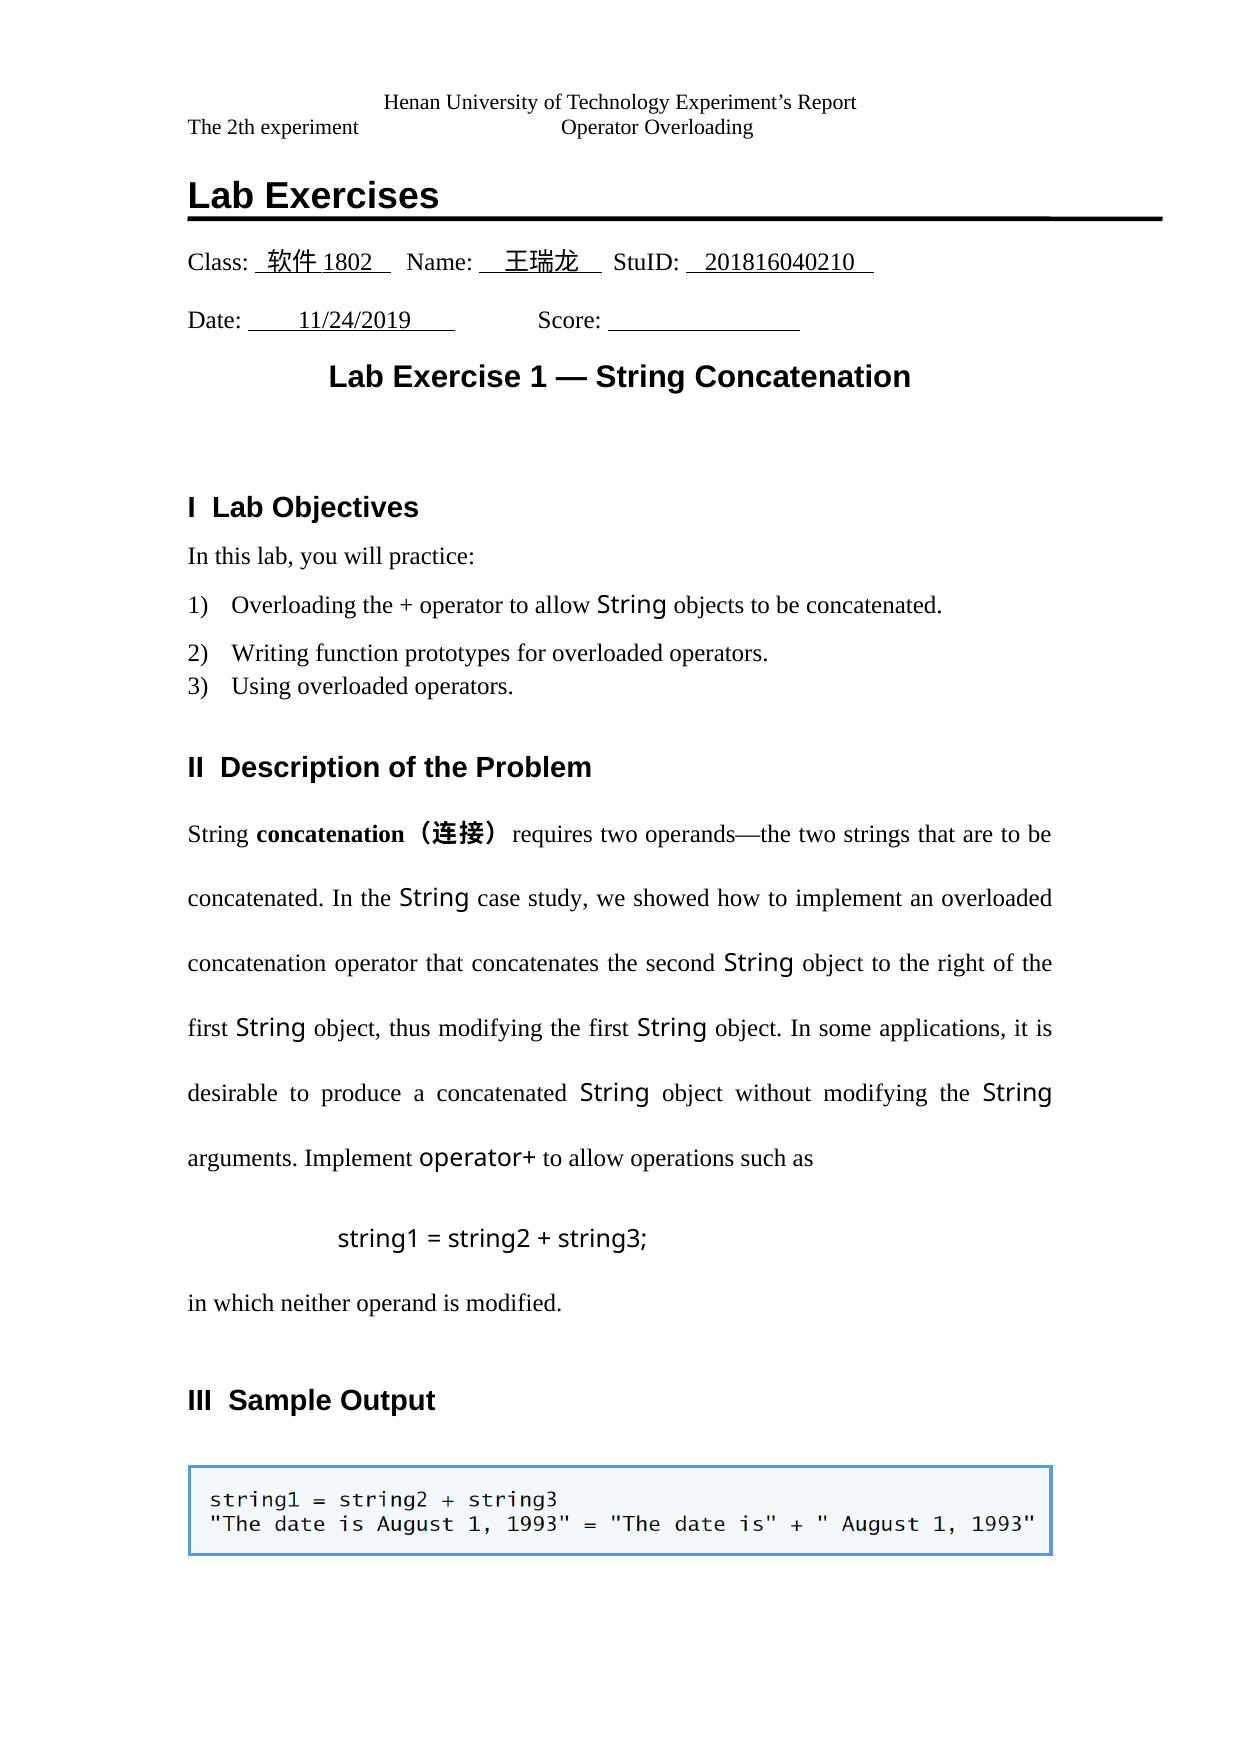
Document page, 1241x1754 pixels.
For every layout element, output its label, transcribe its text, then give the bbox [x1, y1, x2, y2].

text in which neither operand is modified. [187, 1286, 1053, 1319]
text String concatenation（连接）requires two operands—the two strings that are to be concatenated. In the String case study, we showed how to implement an overloaded concatenation operator that concatenates the second String object to the right of the first String object, thus modifying the first String object. In some applications, it is desirable to produce a concatenated String object without modifying the String arguments. Implement operator+ to allow operations such as [187, 799, 1053, 1189]
list Overloading the + operator to allow String objects to be concatenated. [187, 571, 1053, 636]
text Class: 软件1802 Name: 王瑞龙 StuID: 201816040210 [187, 227, 1053, 292]
text III Sample Output [187, 1368, 1053, 1433]
picture [191, 1468, 1049, 1553]
text II Description of the Problem [187, 734, 1053, 799]
text Date: 11/24/2019 Score: [187, 303, 1053, 335]
text I Lab Objectives [187, 474, 1053, 539]
text string1 = string2 + string3; [187, 1205, 1053, 1270]
text In this lab, you will practice: [187, 539, 1053, 571]
text Lab Exercise 1 — String Concatenation [187, 344, 1053, 409]
text Lab Exercises [187, 162, 1053, 216]
list Writing function prototypes for overloaded operators. [187, 636, 1053, 669]
list Using overloaded operators. [187, 669, 1053, 701]
